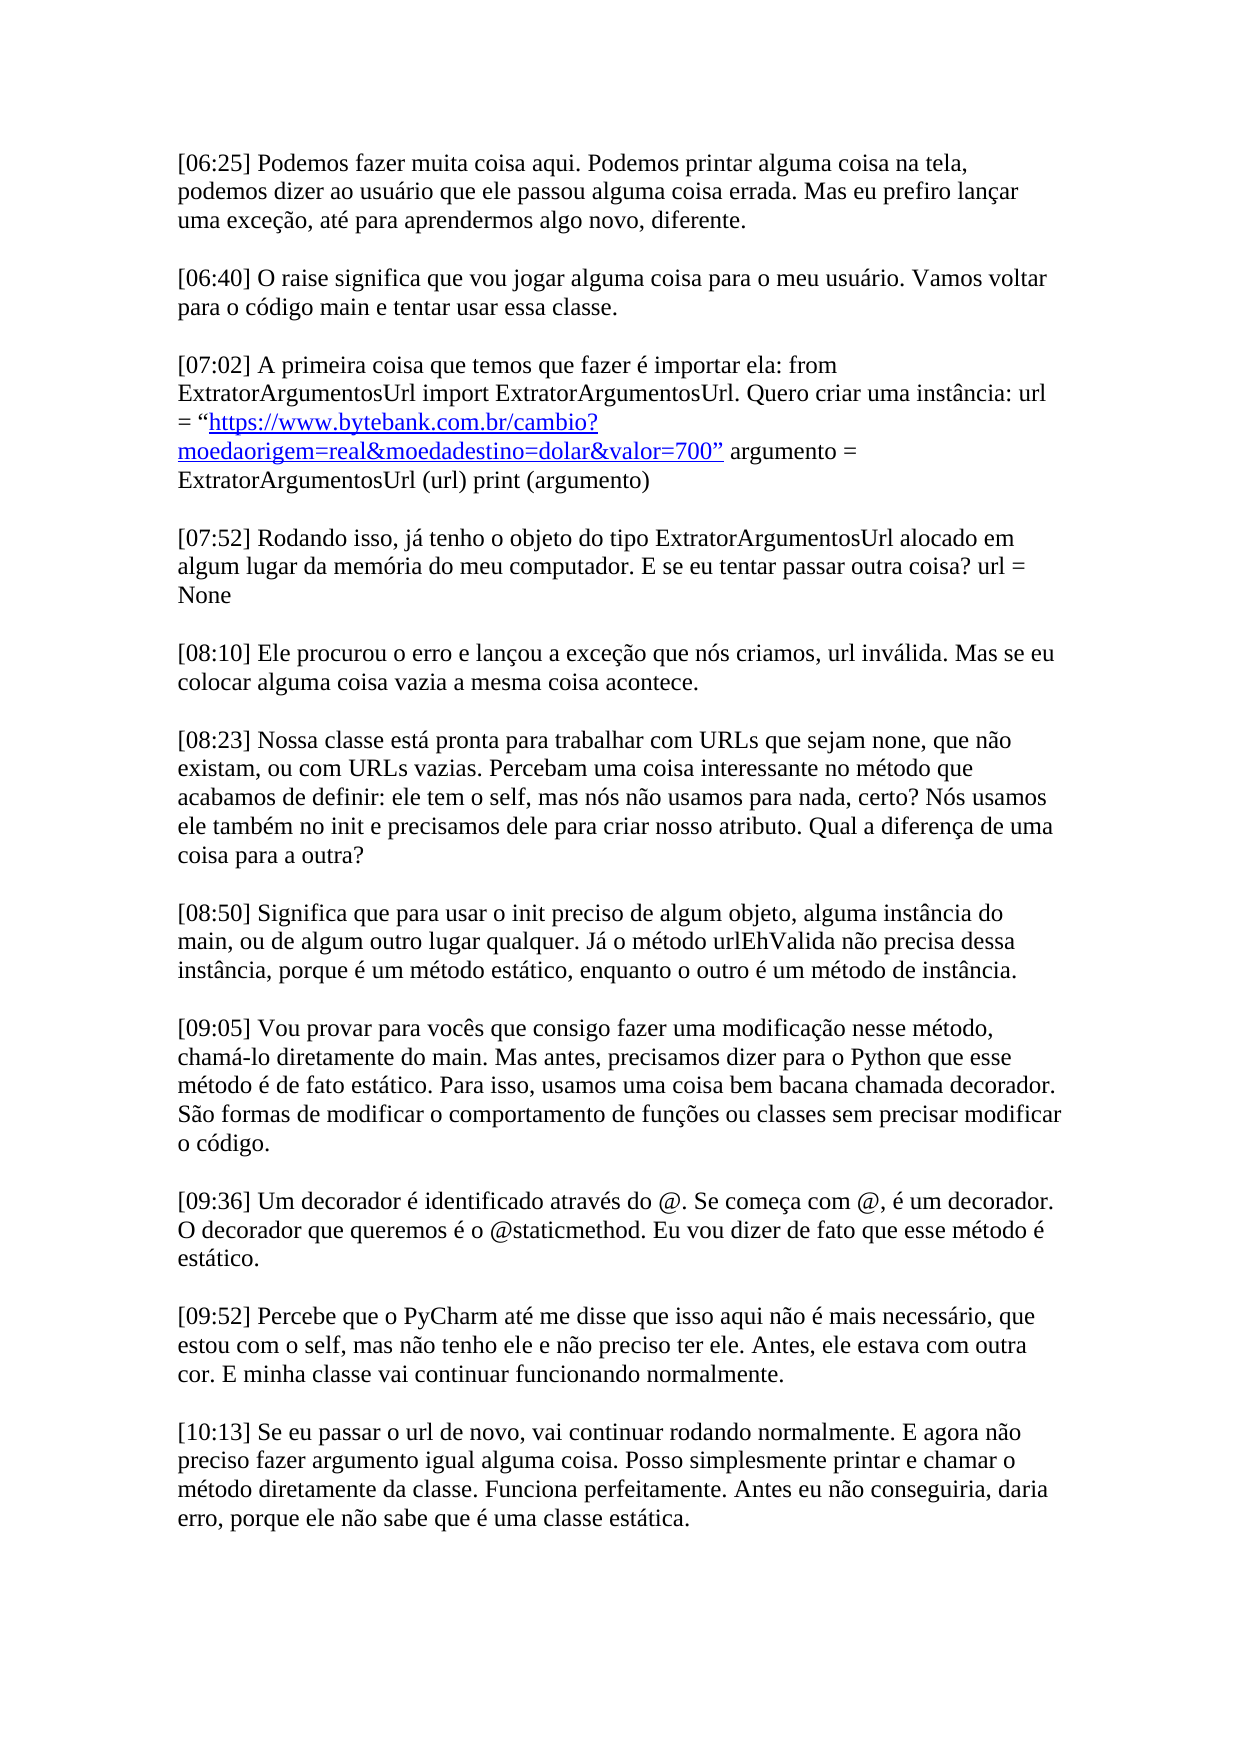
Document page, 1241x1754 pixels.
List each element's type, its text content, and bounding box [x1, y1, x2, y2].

text [06:25] Podemos fazer muita coisa aqui. Podemos printar alguma coisa na tela, podemos dizer ao usuário que ele passou alguma coisa errada. Mas eu prefiro lançar uma exceção, até para aprendermos algo novo, diferente. [177, 148, 1063, 234]
text [09:52] Percebe que o PyCharm até me disse que isso aqui não é mais necessário, que estou com o self, mas não tenho ele e não preciso ter ele. Antes, ele estava com outra cor. E minha classe vai continuar funcionando normalmente. [177, 1301, 1063, 1388]
text [08:23] Nossa classe está pronta para trabalhar com URLs que sejam none, que não existam, ou com URLs vazias. Percebam uma coisa interessante no método que acabamos de definir: ele tem o self, mas nós não usamos para nada, certo? Nós usamos ele também no init e precisamos dele para criar nosso atributo. Qual a diferença de uma coisa para a outra? [177, 725, 1063, 868]
text [09:36] Um decorador é identificado através do @. Se começa com @, é um decorador. O decorador que queremos é o @staticmethod. Eu vou dizer de fato que esse método é estático. [177, 1186, 1063, 1272]
text [06:40] O raise significa que vou jogar alguma coisa para o meu usuário. Vamos voltar para o código main e tentar usar essa classe. [177, 263, 1063, 321]
text [09:05] Vou provar para vocês que consigo fazer uma modificação nesse método, chamá-lo diretamente do main. Mas antes, precisamos dizer para o Python que esse método é de fato estático. Para isso, usamos uma coisa bem bacana chamada decorador. São formas de modificar o comportamento de funções ou classes sem precisar modificar o código. [177, 1013, 1063, 1157]
text [10:13] Se eu passar o url de novo, vai continuar rodando normalmente. E agora não preciso fazer argumento igual alguma coisa. Posso simplesmente printar e chamar o método diretamente da classe. Funciona perfeitamente. Antes eu não conseguiria, daria erro, porque ele não sabe que é uma classe estática. [177, 1417, 1063, 1532]
text [07:02] A primeira coisa que temos que fazer é importar ela: from ExtratorArgumentosUrl import ExtratorArgumentosUrl. Quero criar uma instância: url = “https://www.bytebank.com.br/cambio?moedaorigem=real&moedadestino=dolar&valor=700” argumento = ExtratorArgumentosUrl (url) print (argumento) [177, 350, 1063, 493]
text [08:50] Significa que para usar o init preciso de algum objeto, alguma instância do main, ou de algum outro lugar qualquer. Já o método urlEhValida não precisa dessa instância, porque é um método estático, enquanto o outro é um método de instância. [177, 898, 1063, 984]
text [08:10] Ele procurou o erro e lançou a exceção que nós criamos, url inválida. Mas se eu colocar alguma coisa vazia a mesma coisa acontece. [177, 638, 1063, 696]
text [07:52] Rodando isso, já tenho o objeto do tipo ExtratorArgumentosUrl alocado em algum lugar da memória do meu computador. E se eu tentar passar outra coisa? url = None [177, 523, 1063, 609]
